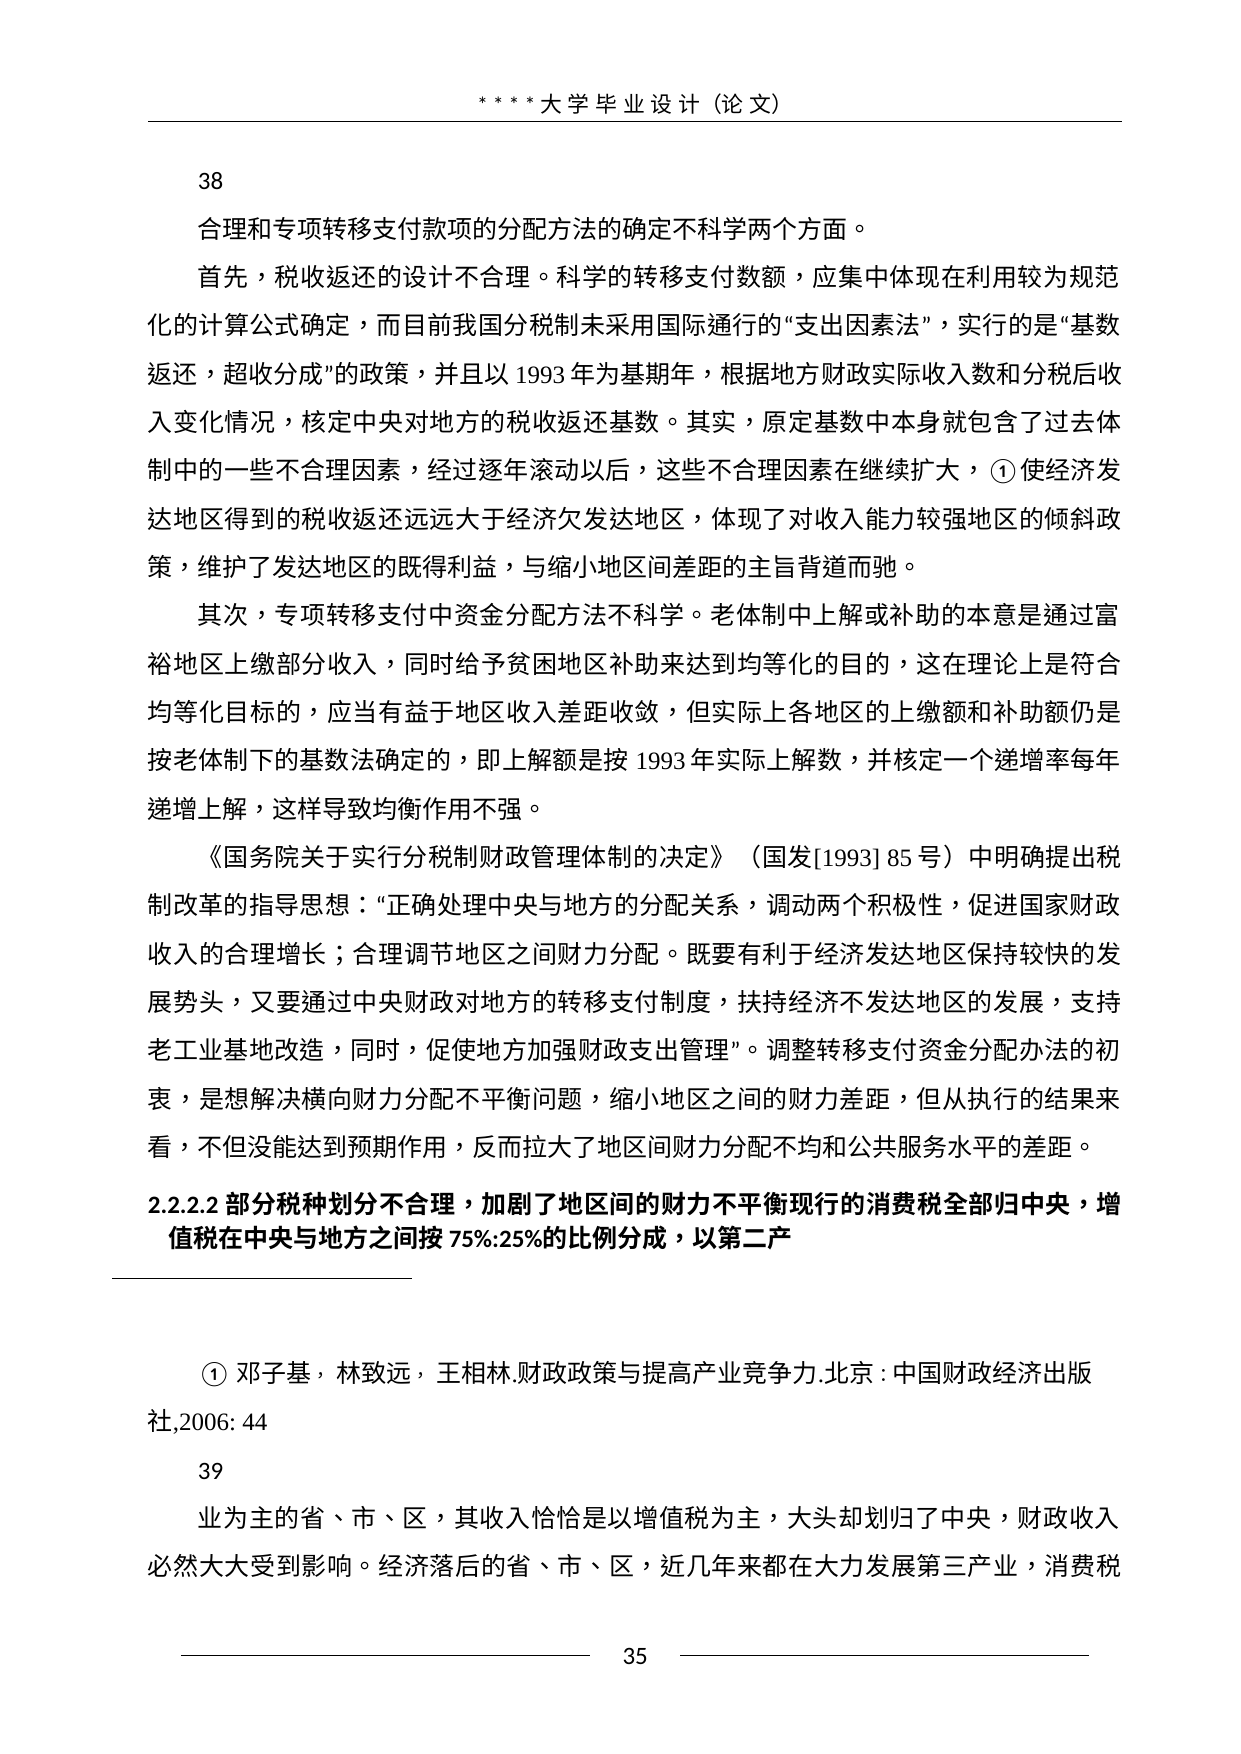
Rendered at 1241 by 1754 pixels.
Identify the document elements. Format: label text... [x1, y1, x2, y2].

text 其次，专项转移支付中资金分配方法不科学。老体制中上解或补助的本意是通过富裕地区上缴部分收入，同时给予贫困地区补助来达到均等化的目的，这在理论上是符合均等化目标的，应当有益于地区收入差距收敛，但实际上各地区的上缴额和补助额仍是按老体制下的基数法确定的，即上解额是按1993年实际上解数，并核定一个递增率每年递增上解，这样导致均衡作用不强。 [148, 583, 1122, 824]
text 39 [148, 1437, 1122, 1485]
text 38 [148, 148, 1122, 196]
text 首先，税收返还的设计不合理。科学的转移支付数额，应集中体现在利用较为规范化的计算公式确定，而目前我国分税制未采用国际通行的“支出因素法”，实行的是“基数返还，超收分成”的政策，并且以1993年为基期年，根据地方财政实际收入数和分税后收入变化情况，核定中央对地方的税收返还基数。其实，原定基数中本身就包含了过去体制中的一些不合理因素，经过逐年滚动以后，这些不合理因素在继续扩大，①使经济发达地区得到的税收返还远远大于经济欠发达地区，体现了对收入能力较强地区的倾斜政策，维护了发达地区的既得利益，与缩小地区间差距的主旨背道而驰。 [148, 244, 1122, 583]
text 合理和专项转移支付款项的分配方法的确定不科学两个方面。 [148, 196, 1122, 244]
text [148, 1485, 1122, 1582]
subtitle 2.2.2.2 部分税种划分不合理，加剧了地区间的财力不平衡现行的消费税全部归中央，增值税在中央与地方之间按75%:25%的比例分成，以第二产 [148, 1187, 1122, 1255]
text 《国务院关于实行分税制财政管理体制的决定》（国发[1993] 85号）中明确提出税制改革的指导思想：“正确处理中央与地方的分配关系，调动两个积极性，促进国家财政收入的合理增长；合理调节地区之间财力分配。既要有利于经济发达地区保持较快的发展势头，又要通过中央财政对地方的转移支付制度，扶持经济不发达地区的发展，支持老工业基地改造，同时，促使地方加强财政支出管理”。调整转移支付资金分配办法的初衷，是想解决横向财力分配不平衡问题，缩小地区之间的财力差距，但从执行的结果来看，不但没能达到预期作用，反而拉大了地区间财力分配不均和公共服务水平的差距。 [148, 824, 1122, 1163]
text ①邓子基， 林致远， 王相林.财政政策与提高产业竞争力.北京：中国财政经济出版社,2006: 44 [148, 1340, 1122, 1437]
